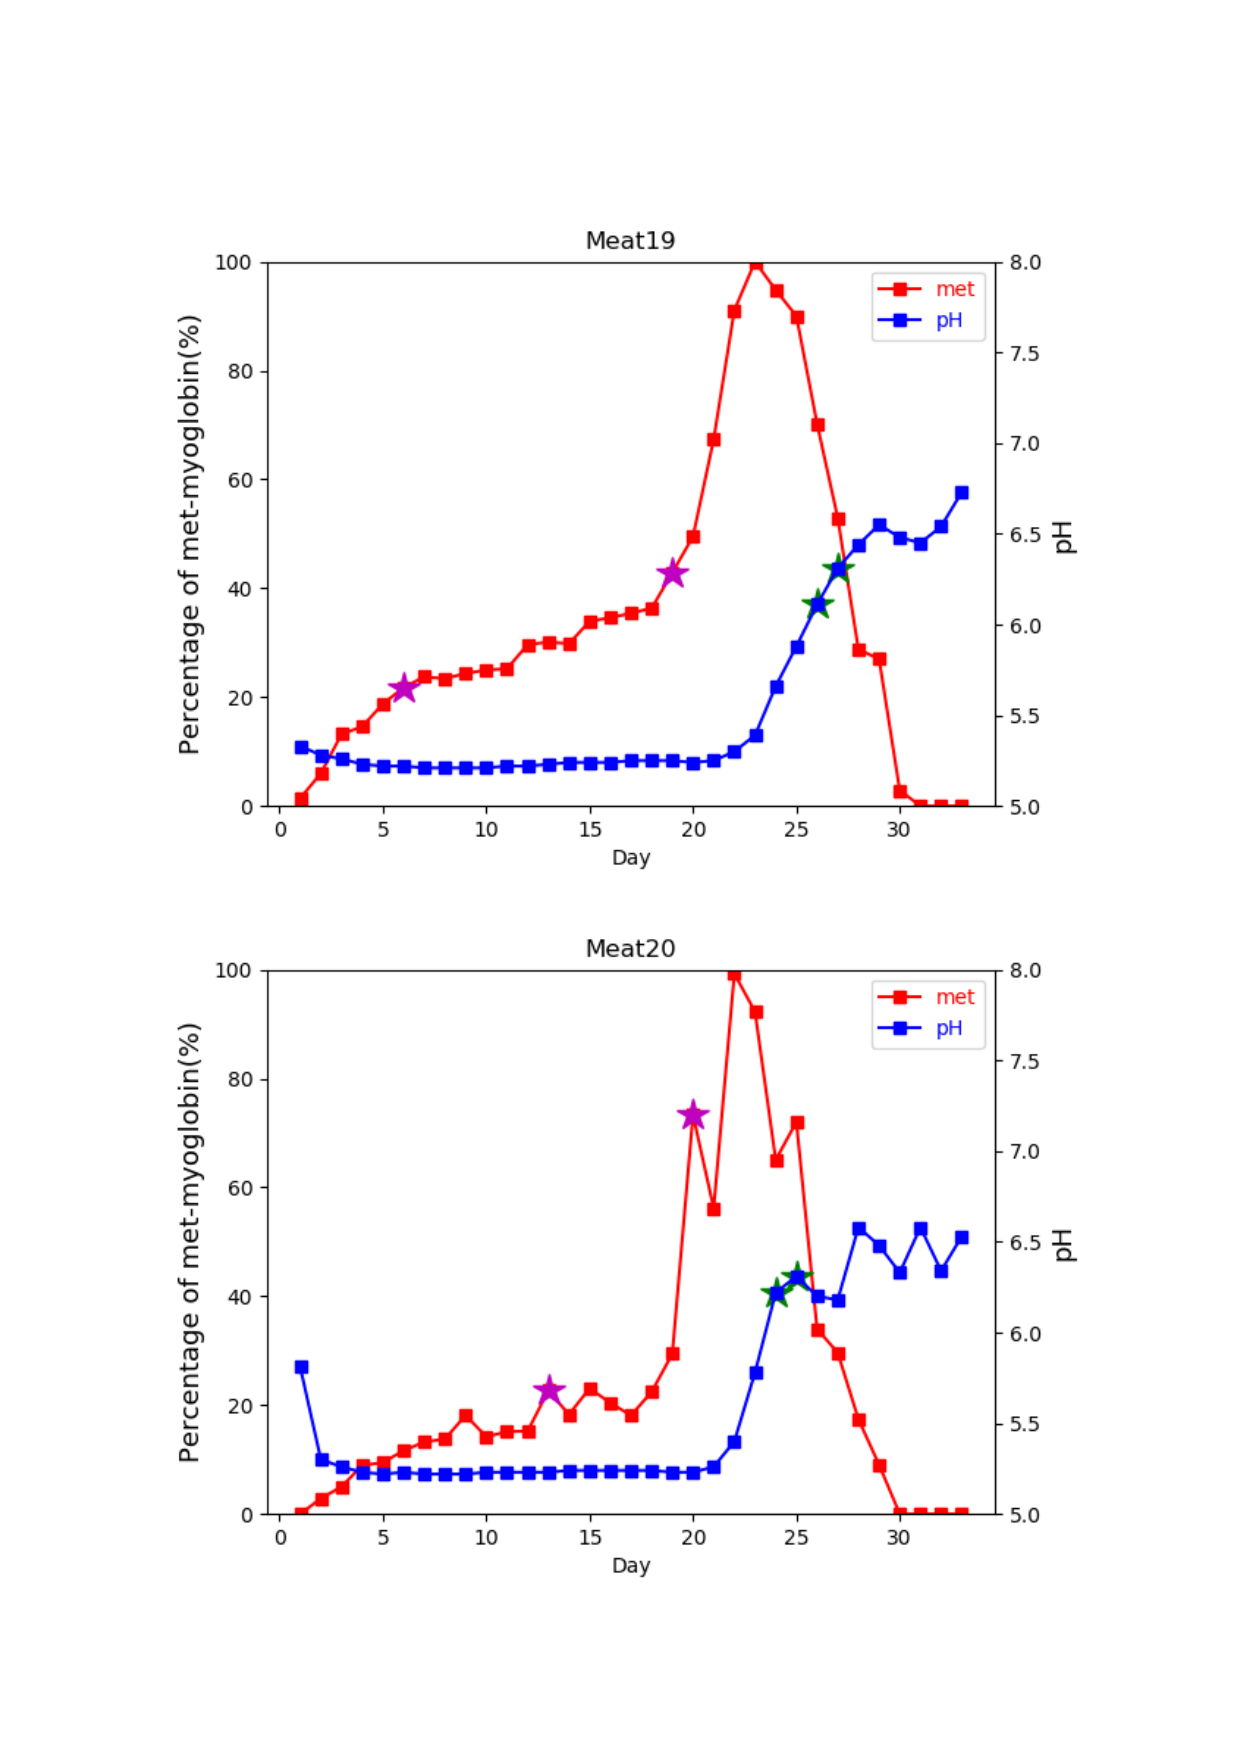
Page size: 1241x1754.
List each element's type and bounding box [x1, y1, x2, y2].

picture [150, 885, 1089, 1592]
picture [150, 177, 1089, 884]
